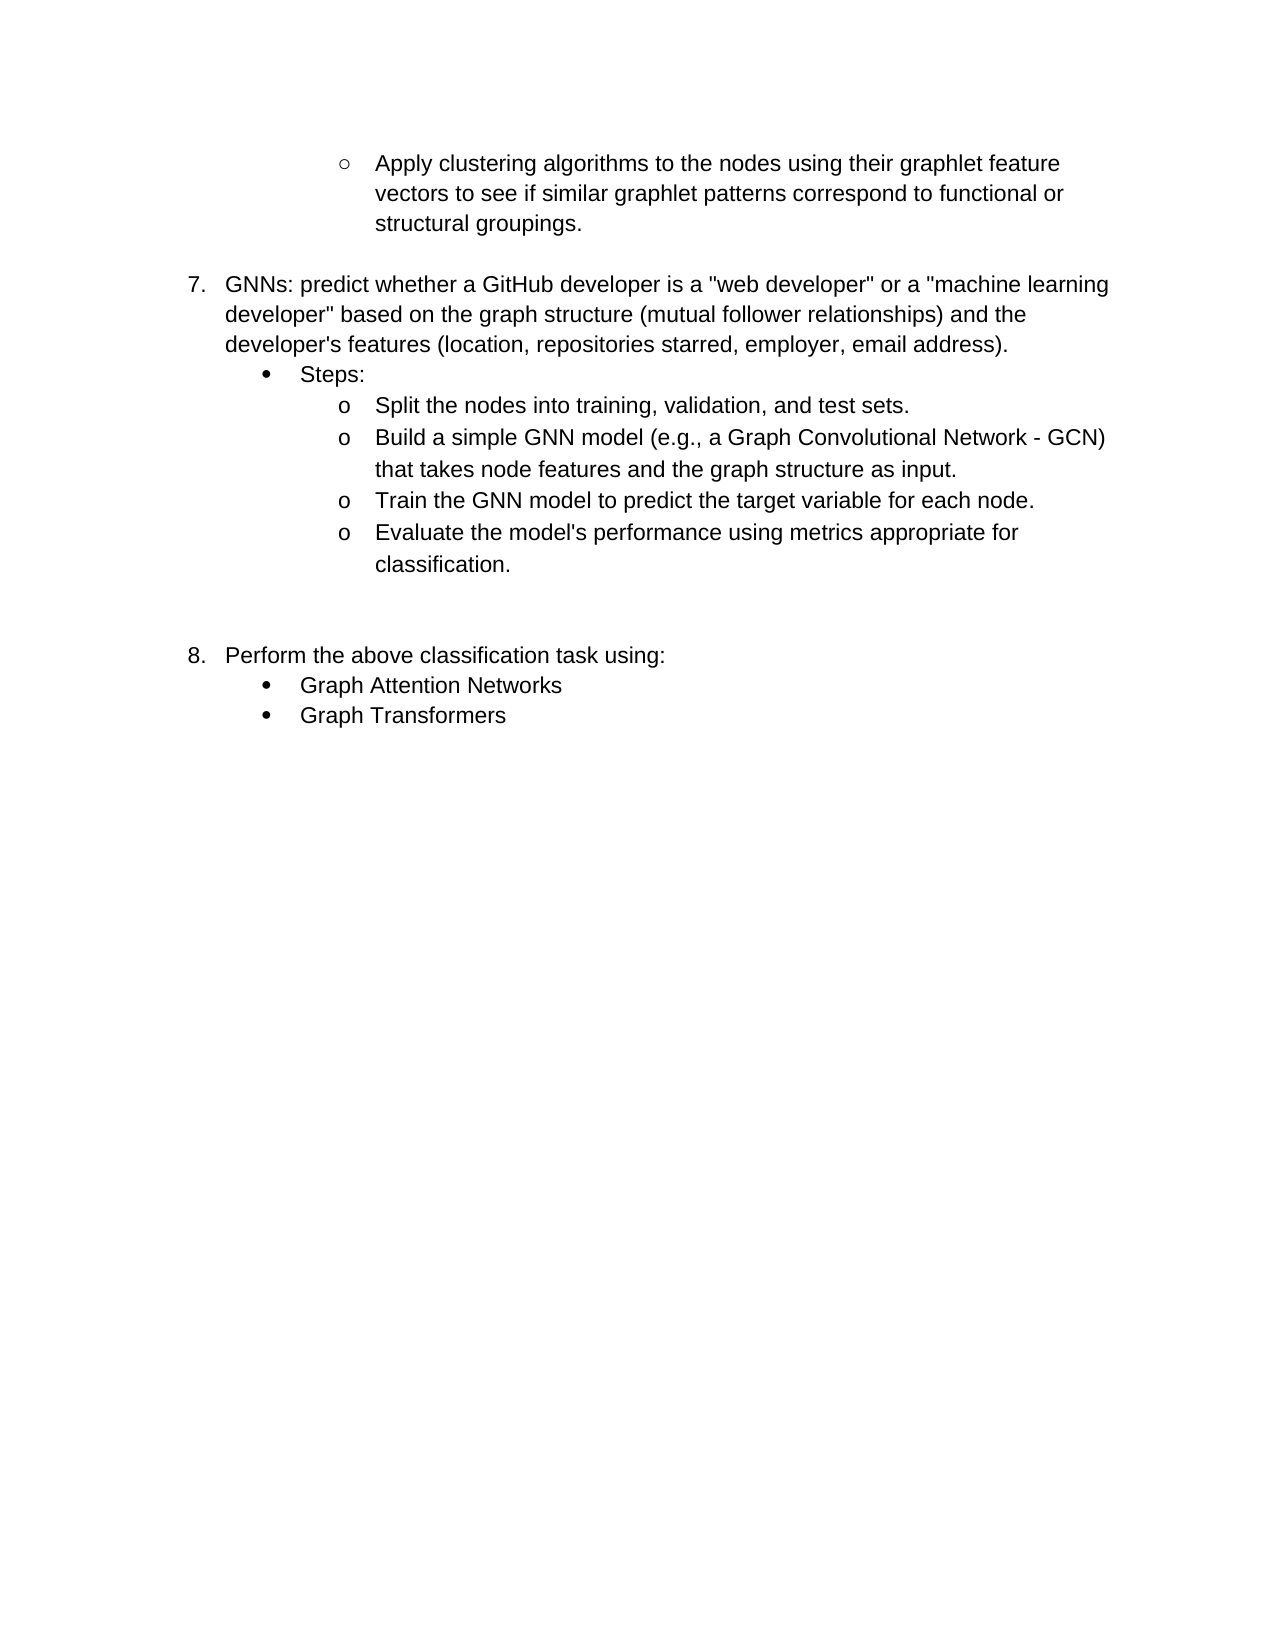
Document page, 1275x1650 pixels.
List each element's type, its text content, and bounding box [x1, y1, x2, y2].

list Split the nodes into training, validation, and test sets. [337, 392, 1125, 420]
list Steps: [262, 361, 1125, 388]
list Apply clustering algorithms to the nodes using their graphlet feature vectors to see if similar graphlet patterns correspond to functional or structural groupings. [337, 150, 1125, 237]
list GNNs: predict whether a GitHub developer is a "web developer" or a "machine learning developer" based on the graph structure (mutual follower relationships) and the developer's features (location, repositories starred, employer, email address). [187, 271, 1125, 358]
list Build a simple GNN model (e.g., a Graph Convolutional Network - GCN) that takes node features and the graph structure as input. [337, 424, 1125, 483]
list Graph Attention Networks [262, 672, 1125, 698]
list Train the GNN model to predict the target variable for each node. [337, 487, 1125, 515]
list Graph Transformers [262, 702, 1125, 729]
list Evaluate the model's performance using metrics appropriate for classification. [337, 519, 1125, 578]
list Perform the above classification task using: [187, 642, 1125, 668]
